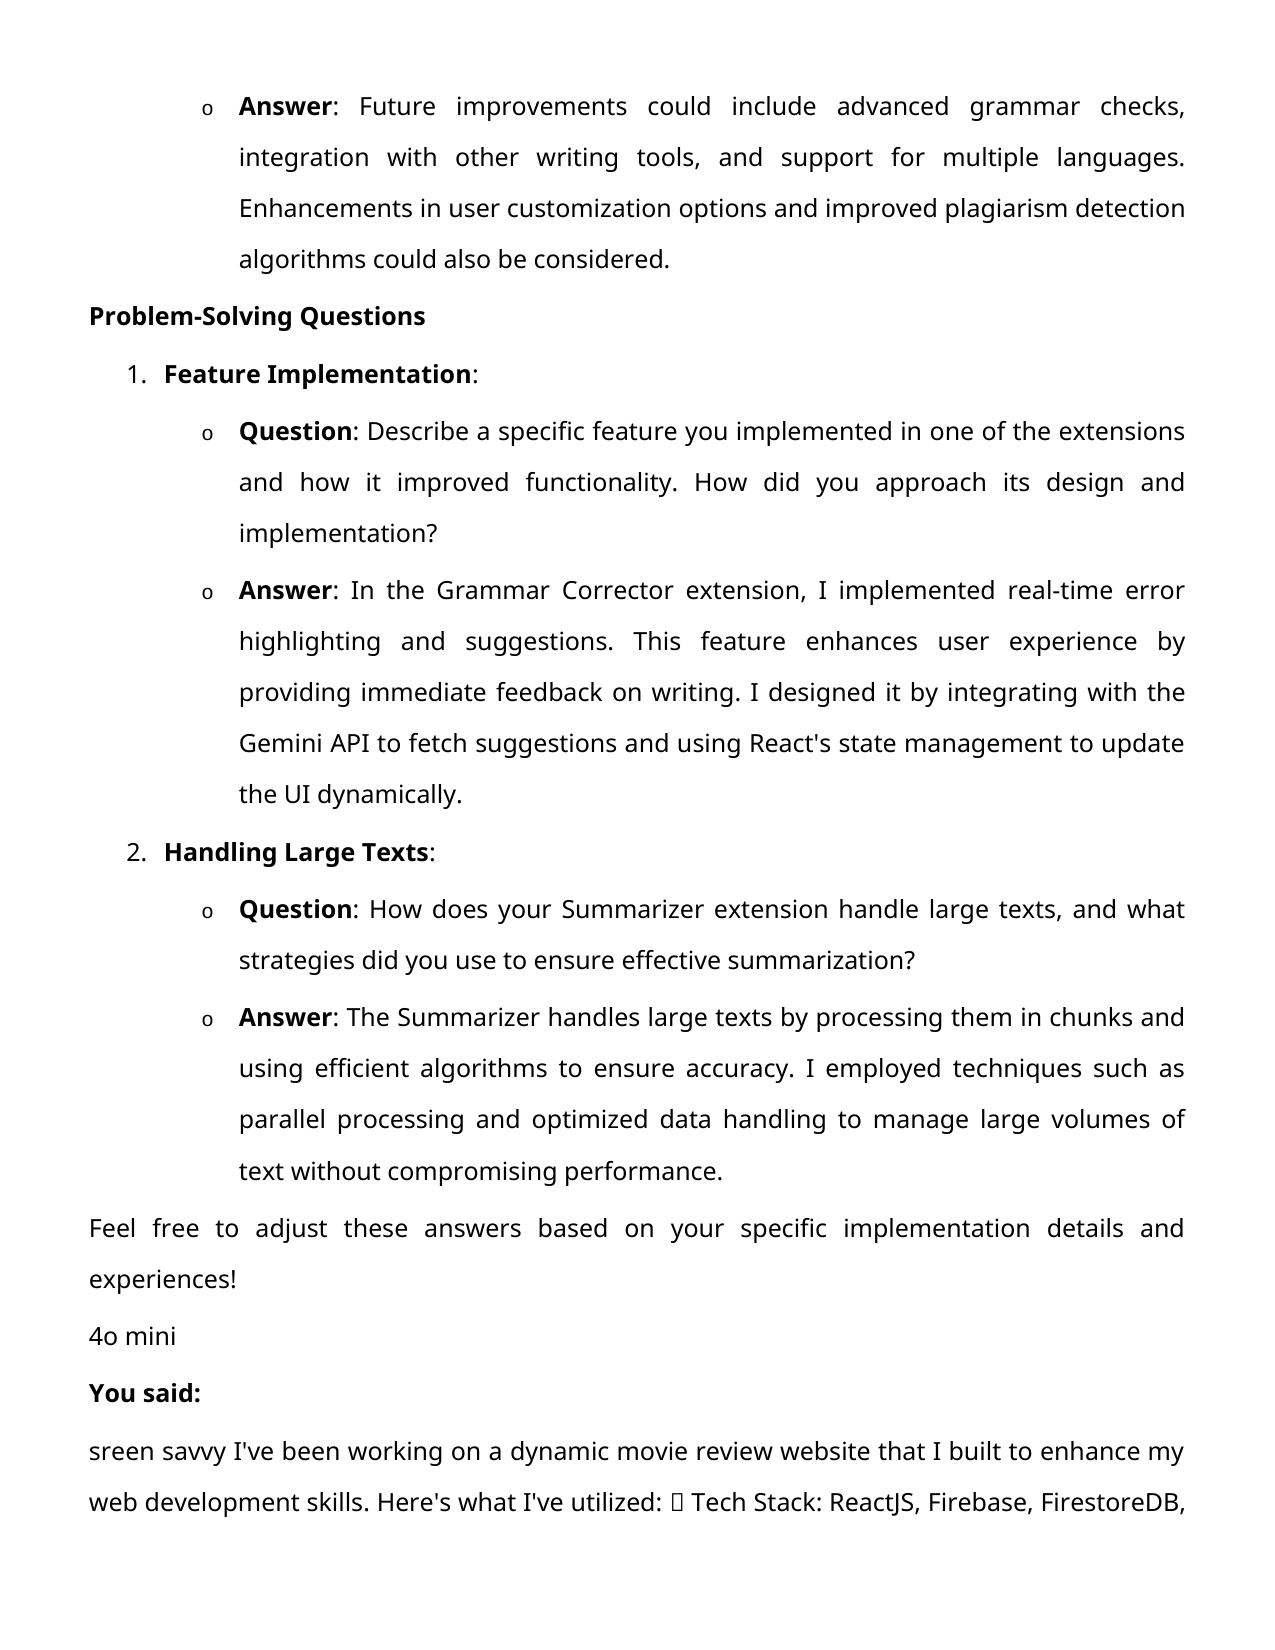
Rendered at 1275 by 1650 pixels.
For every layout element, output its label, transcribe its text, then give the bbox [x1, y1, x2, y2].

text Feel free to adjust these answers based on your specific implementation details and experiences! [89, 1211, 1186, 1296]
text 4o mini [89, 1319, 1186, 1353]
text You said: [89, 1376, 1186, 1410]
list Question: Describe a specific feature you implemented in one of the extensions and how it improved functionality. How did you approach its design and implementation? [201, 414, 1186, 550]
list Handling Large Texts: [126, 834, 1186, 868]
text Problem-Solving Questions [89, 299, 1186, 333]
list Answer: In the Grammar Corrector extension, I implemented real-time error highlighting and suggestions. This feature enhances user experience by providing immediate feedback on writing. I designed it by integrating with the Gemini API to fetch suggestions and using React's state management to update the UI dynamically. [201, 573, 1186, 811]
list Question: How does your Summarizer extension handle large texts, and what strategies did you use to ensure effective summarization? [201, 892, 1186, 977]
list Answer: Future improvements could include advanced grammar checks, integration with other writing tools, and support for multiple languages. Enhancements in user customization options and improved plagiarism detection algorithms could also be considered. [201, 89, 1186, 276]
list Feature Implementation: [126, 356, 1186, 390]
list Answer: The Summarizer handles large texts by processing them in chunks and using efficient algorithms to ensure accuracy. I employed techniques such as parallel processing and optimized data handling to manage large volumes of text without compromising performance. [201, 1000, 1186, 1187]
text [89, 1433, 1186, 1518]
